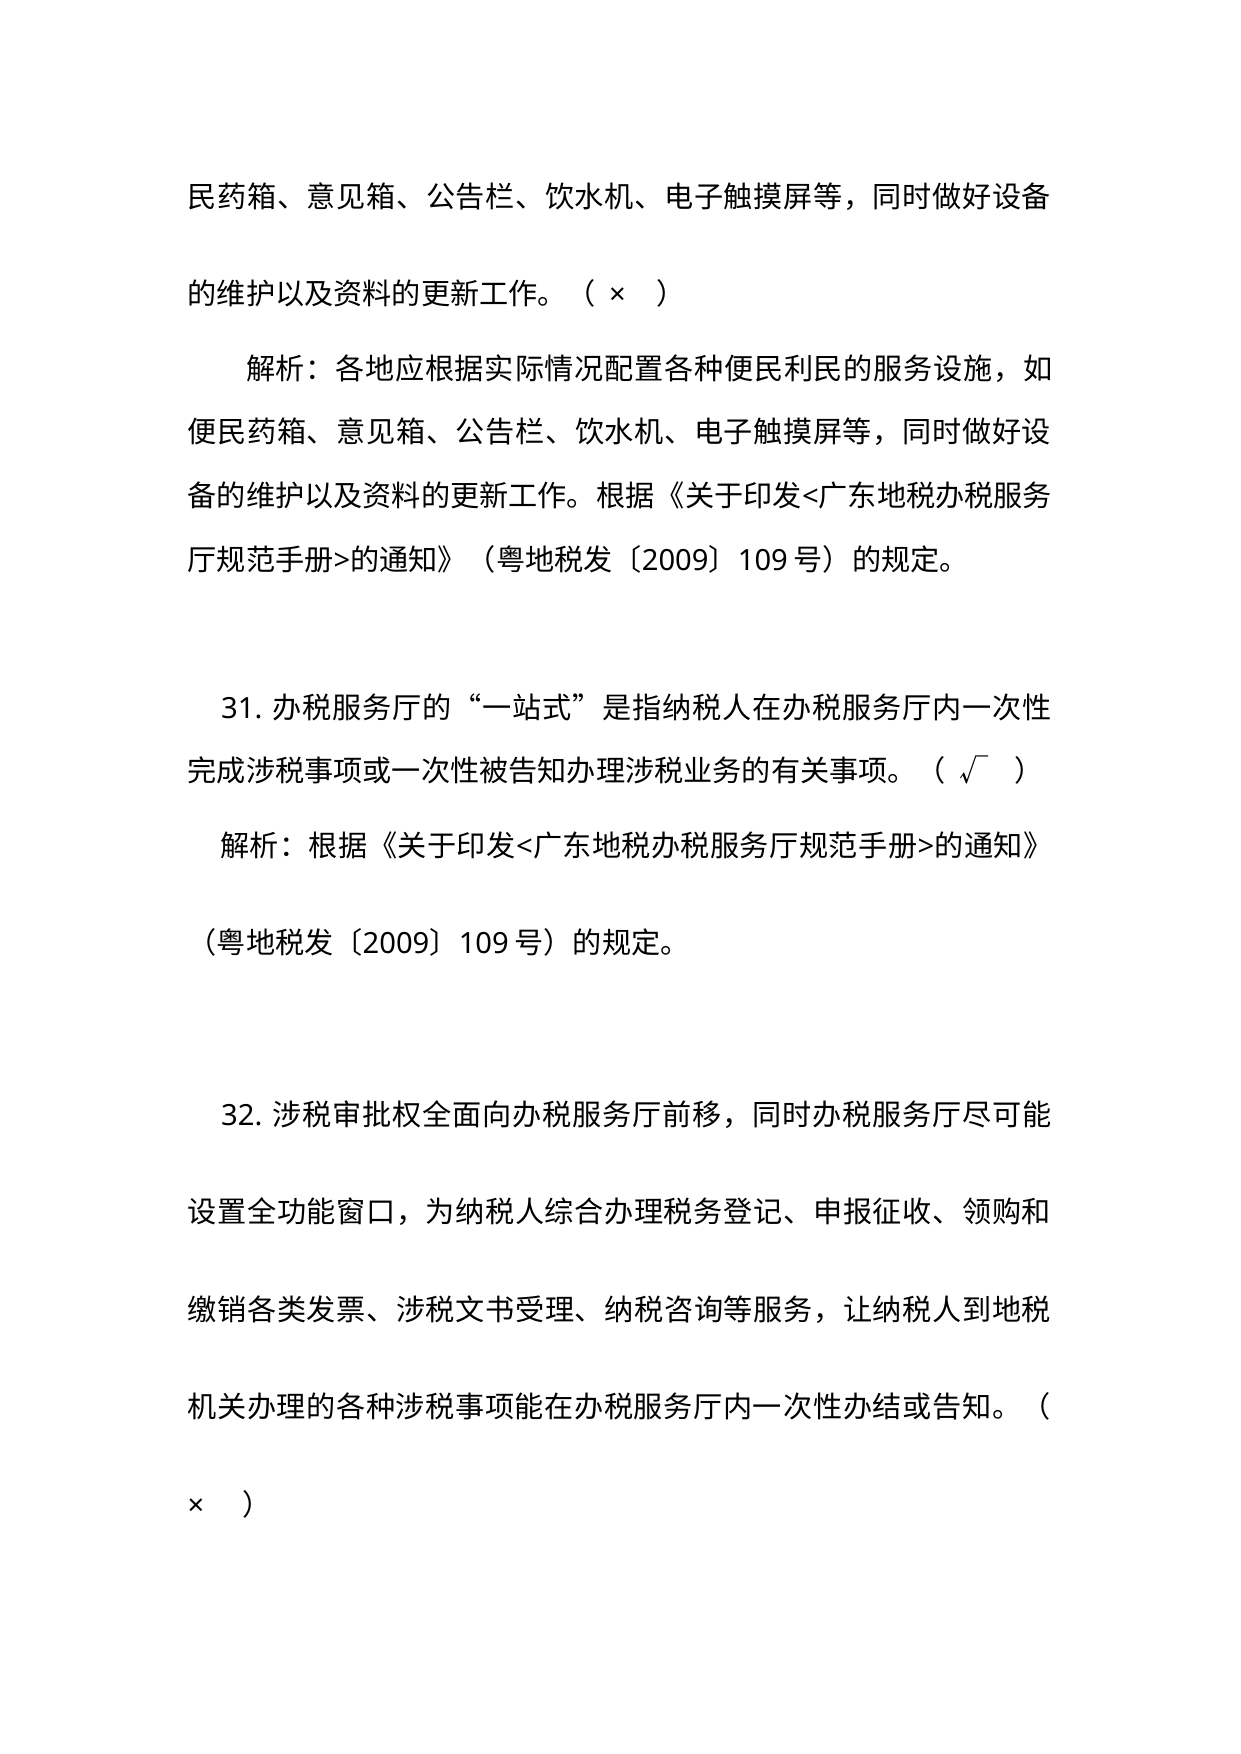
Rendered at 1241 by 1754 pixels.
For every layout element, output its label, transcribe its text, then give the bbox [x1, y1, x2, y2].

text 31. 办税服务厅的“一站式”是指纳税人在办税服务厅内一次性完成涉税事项或一次性被告知办理涉税业务的有关事项。（ √ ） [187, 684, 1053, 790]
text 解析：各地应根据实际情况配置各种便民利民的服务设施，如便民药箱、意见箱、公告栏、饮水机、电子触摸屏等，同时做好设备的维护以及资料的更新工作。根据《关于印发<广东地税办税服务厅规范手册>的通知》（粤地税发〔2009〕109号）的规定。 [187, 346, 1053, 578]
text 32. 涉税审批权全面向办税服务厅前移，同时办税服务厅尽可能设置全功能窗口，为纳税人综合办理税务登记、申报征收、领购和缴销各类发票、涉税文书受理、纳税咨询等服务，让纳税人到地税机关办理的各种涉税事项能在办税服务厅内一次性办结或告知。（ × ） [187, 1080, 1053, 1535]
text 解析：根据《关于印发<广东地税办税服务厅规范手册>的通知》（粤地税发〔2009〕109号）的规定。 [187, 811, 1053, 974]
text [187, 162, 1053, 324]
